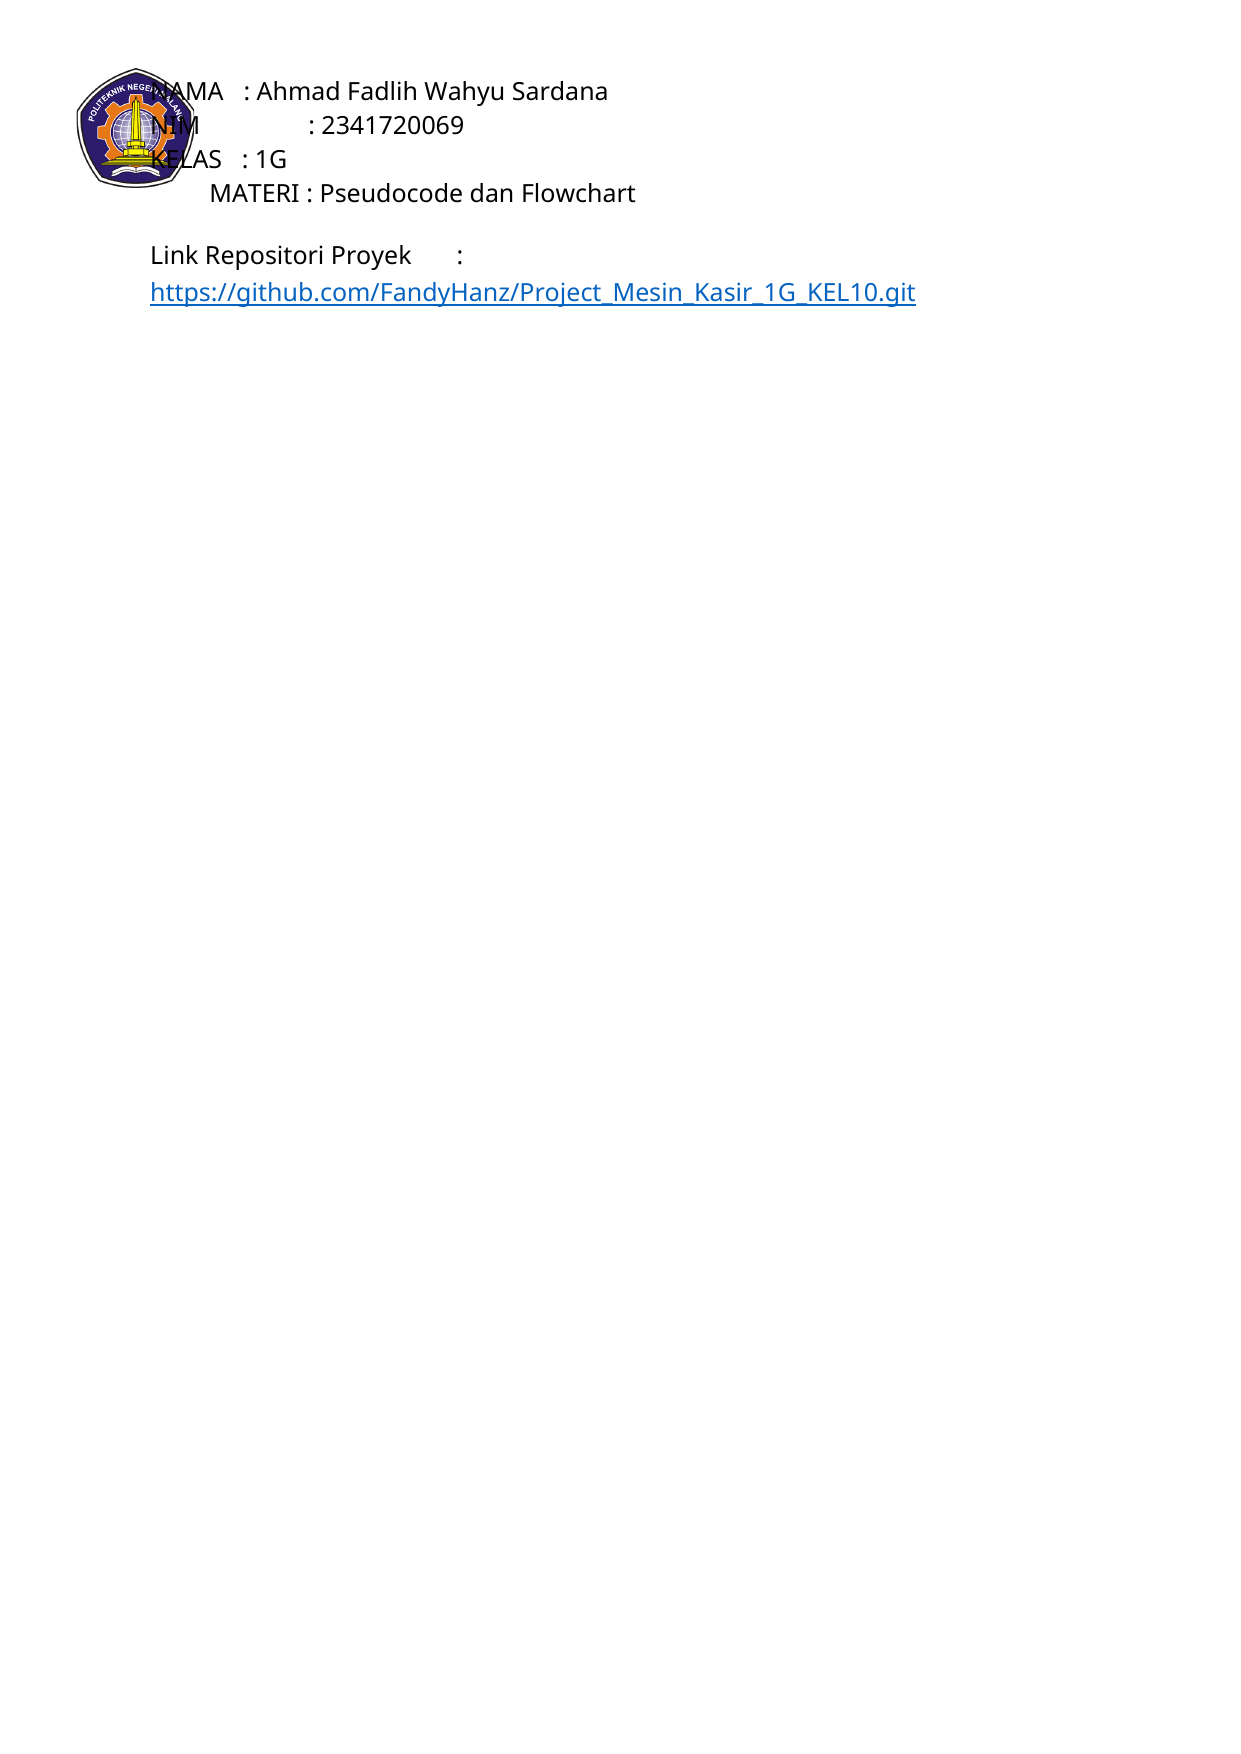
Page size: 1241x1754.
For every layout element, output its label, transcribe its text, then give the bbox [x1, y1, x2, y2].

picture [76, 68, 195, 188]
text Link Repositori Proyek : https://github.com/FandyHanz/Project_Mesin_Kasir_1G_KEL10.git [150, 238, 1090, 309]
